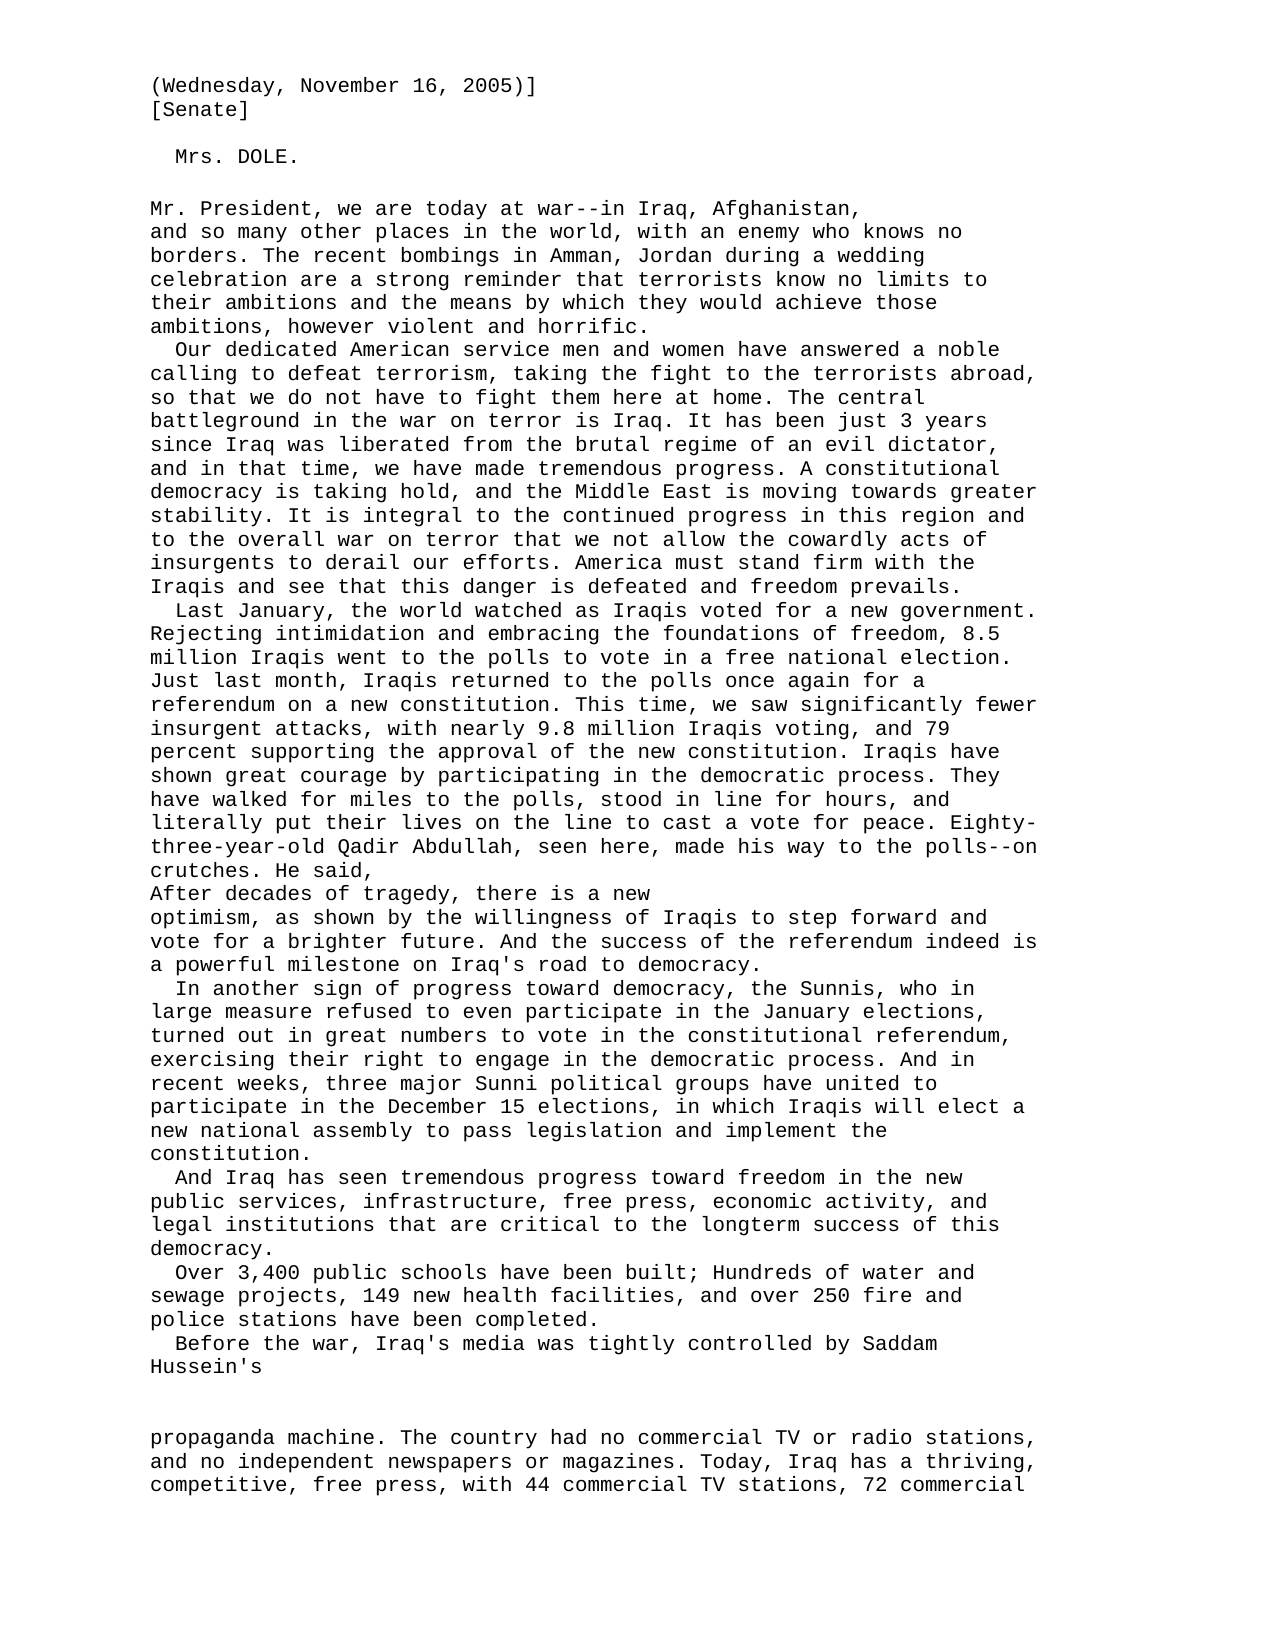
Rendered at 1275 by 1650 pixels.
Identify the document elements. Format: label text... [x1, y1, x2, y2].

text percent supporting the approval of the new constitution. Iraqis have [150, 741, 1125, 765]
text crutches. He said, [150, 860, 1125, 883]
text After decades of tragedy, there is a new [150, 883, 1125, 907]
text public services, infrastructure, free press, economic activity, and [150, 1191, 1125, 1214]
text Our dedicated American service men and women have answered a noble [150, 339, 1125, 363]
text new national assembly to pass legislation and implement the [150, 1120, 1125, 1143]
text have walked for miles to the polls, stood in line for hours, and [150, 789, 1125, 812]
text Over 3,400 public schools have been built; Hundreds of water and [150, 1262, 1125, 1285]
text borders. The recent bombings in Amman, Jordan during a wedding [150, 245, 1125, 268]
text and so many other places in the world, with an enemy who knows no [150, 221, 1125, 245]
text calling to defeat terrorism, taking the fight to the terrorists abroad, [150, 363, 1125, 387]
text democracy is taking hold, and the Middle East is moving towards greater [150, 481, 1125, 505]
text battleground in the war on terror is Iraq. It has been just 3 years [150, 410, 1125, 434]
text Last January, the world watched as Iraqis voted for a new government. [150, 599, 1125, 623]
text Hussein's [150, 1356, 1125, 1380]
text million Iraqis went to the polls to vote in a free national election. [150, 647, 1125, 671]
text Before the war, Iraq's media was tightly controlled by Saddam [150, 1333, 1125, 1356]
text democracy. [150, 1238, 1125, 1262]
text recent weeks, three major Sunni political groups have united to [150, 1072, 1125, 1096]
text three-year-old Qadir Abdullah, seen here, made his way to the polls--on [150, 836, 1125, 860]
text since Iraq was liberated from the brutal regime of an evil dictator, [150, 434, 1125, 458]
text and no independent newspapers or magazines. Today, Iraq has a thriving, [150, 1451, 1125, 1474]
text insurgent attacks, with nearly 9.8 million Iraqis voting, and 79 [150, 718, 1125, 741]
text exercising their right to engage in the democratic process. And in [150, 1049, 1125, 1072]
text participate in the December 15 elections, in which Iraqis will elect a [150, 1096, 1125, 1120]
text legal institutions that are critical to the longterm success of this [150, 1214, 1125, 1238]
text large measure refused to even participate in the January elections, [150, 1002, 1125, 1025]
text In another sign of progress toward democracy, the Sunnis, who in [150, 978, 1125, 1002]
text stability. It is integral to the continued progress in this region and [150, 505, 1125, 529]
text turned out in great numbers to vote in the constitutional referendum, [150, 1025, 1125, 1049]
text Just last month, Iraqis returned to the polls once again for a [150, 671, 1125, 694]
text literally put their lives on the line to cast a vote for peace. Eighty- [150, 812, 1125, 836]
text a powerful milestone on Iraq's road to democracy. [150, 954, 1125, 978]
text competitive, free press, with 44 commercial TV stations, 72 commercial [150, 1474, 1125, 1498]
text to the overall war on terror that we not allow the cowardly acts of [150, 529, 1125, 552]
text their ambitions and the means by which they would achieve those [150, 292, 1125, 316]
text so that we do not have to fight them here at home. The central [150, 387, 1125, 410]
text constitution. [150, 1143, 1125, 1167]
text ambitions, however violent and horrific. [150, 316, 1125, 339]
text and in that time, we have made tremendous progress. A constitutional [150, 458, 1125, 481]
text shown great courage by participating in the democratic process. They [150, 765, 1125, 789]
text sewage projects, 149 new health facilities, and over 250 fire and [150, 1285, 1125, 1309]
text Iraqis and see that this danger is defeated and freedom prevails. [150, 576, 1125, 599]
text referendum on a new constitution. This time, we saw significantly fewer [150, 694, 1125, 718]
text celebration are a strong reminder that terrorists know no limits to [150, 268, 1125, 292]
text optimism, as shown by the willingness of Iraqis to step forward and [150, 907, 1125, 931]
text And Iraq has seen tremendous progress toward freedom in the new [150, 1167, 1125, 1191]
text police stations have been completed. [150, 1309, 1125, 1333]
text Mr. President, we are today at war--in Iraq, Afghanistan, [150, 198, 1125, 221]
text propaganda machine. The country had no commercial TV or radio stations, [150, 1427, 1125, 1451]
text vote for a brighter future. And the success of the referendum indeed is [150, 931, 1125, 954]
text insurgents to derail our efforts. America must stand firm with the [150, 552, 1125, 576]
text Rejecting intimidation and embracing the foundations of freedom, 8.5 [150, 623, 1125, 647]
